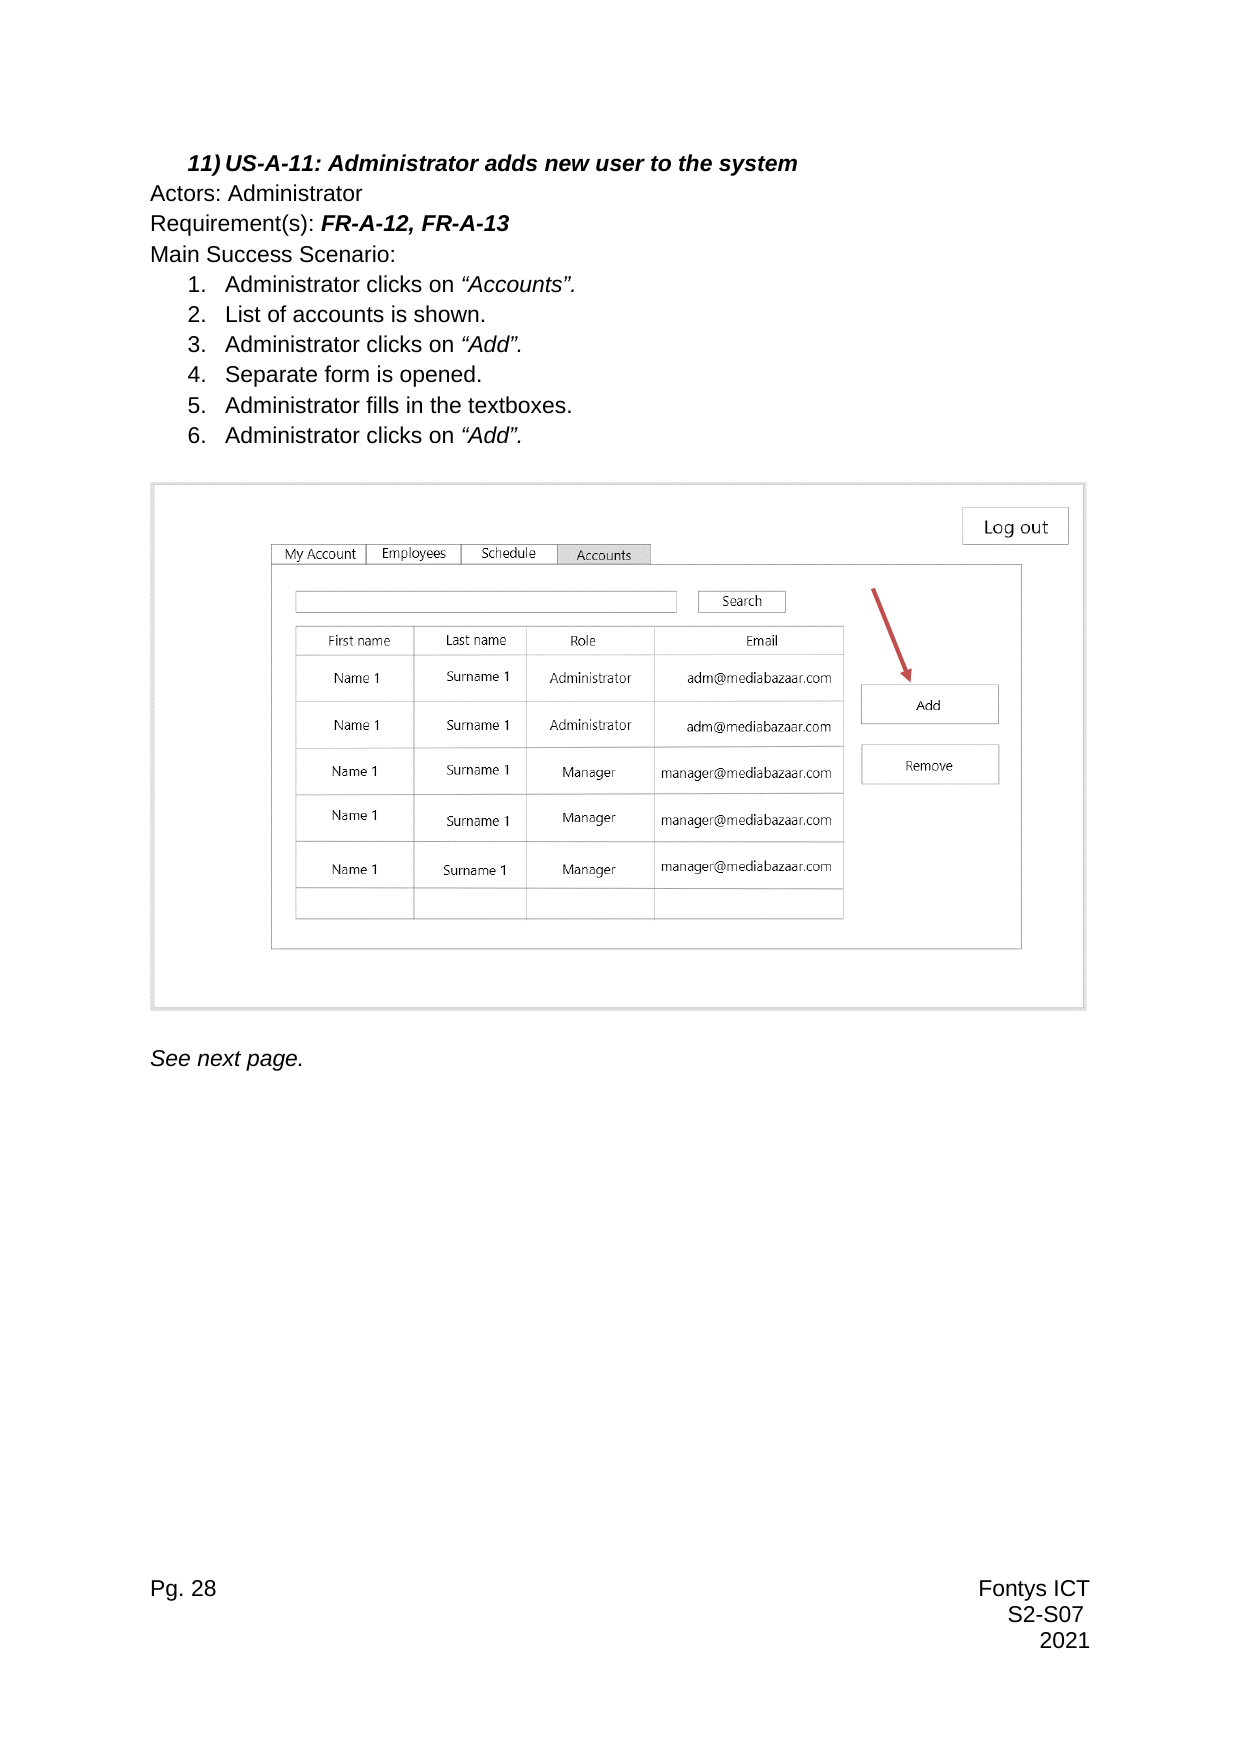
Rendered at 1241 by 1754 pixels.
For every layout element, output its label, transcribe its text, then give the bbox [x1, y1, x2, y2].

text Main Success Scenario: [150, 241, 1090, 267]
picture [150, 482, 1087, 1011]
text See next page. [150, 1045, 1090, 1071]
list Administrator clicks on “Add”. [187, 422, 1090, 448]
text Actors: Administrator [150, 180, 1090, 207]
text Requirement(s): FR-A-12, FR-A-13 [150, 210, 1090, 237]
list US-A-11: Administrator adds new user to the system [187, 150, 1090, 176]
list Administrator clicks on “Add”. [187, 331, 1090, 358]
list Separate form is opened. [187, 361, 1090, 388]
list Administrator clicks on “Accounts”. [187, 271, 1090, 297]
list List of accounts is shown. [187, 301, 1090, 327]
list Administrator fills in the textboxes. [187, 392, 1090, 418]
